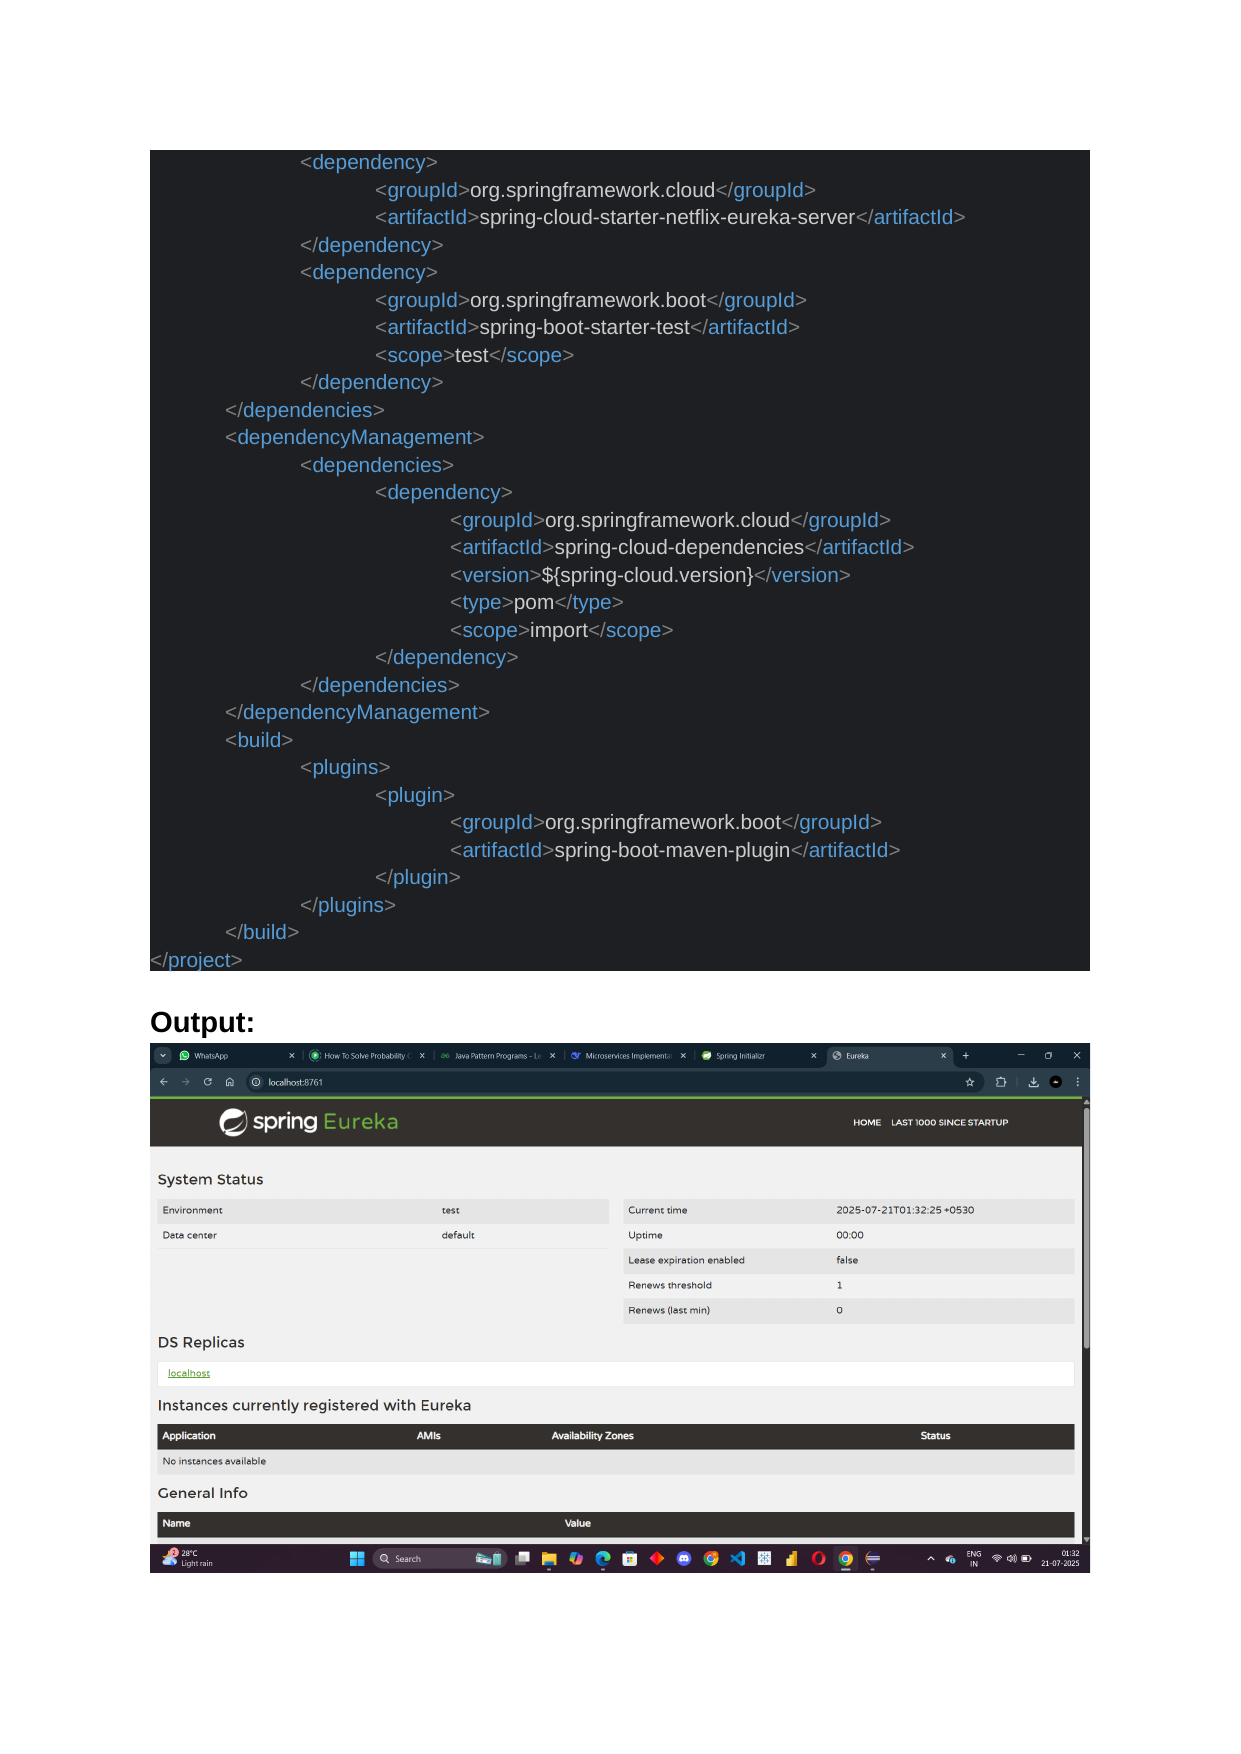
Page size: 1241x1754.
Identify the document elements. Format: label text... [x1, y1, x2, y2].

text Output: [150, 1005, 1090, 1039]
text </dependency> [150, 645, 1090, 669]
text </dependencies> [150, 672, 1090, 696]
text </plugin> [150, 865, 1090, 889]
text <artifactId>spring-boot-maven-plugin</artifactId> [150, 837, 1090, 861]
text <dependency> [150, 260, 1090, 284]
text <artifactId>spring-boot-starter-test</artifactId> [150, 315, 1090, 339]
text </dependency> [150, 232, 1090, 256]
text <groupId>org.springframework.boot</groupId> [150, 810, 1090, 834]
text <artifactId>spring-cloud-starter-netflix-eureka-server</artifactId> [150, 205, 1090, 229]
text <artifactId>spring-cloud-dependencies</artifactId> [150, 535, 1090, 559]
text </dependency> [150, 370, 1090, 394]
text <dependencies> [150, 452, 1090, 476]
text <groupId>org.springframework.cloud</groupId> [150, 507, 1090, 531]
text <scope>import</scope> [150, 617, 1090, 641]
text <version>${spring-cloud.version}</version> [150, 562, 1090, 586]
text <type>pom</type> [150, 590, 1090, 614]
text <groupId>org.springframework.boot</groupId> [150, 287, 1090, 311]
text </project> [150, 947, 1090, 971]
text <dependency> [150, 480, 1090, 504]
text <scope>test</scope> [150, 342, 1090, 366]
text </plugins> [150, 892, 1090, 916]
text </build> [150, 920, 1090, 944]
picture [150, 1043, 1091, 1573]
text <build> [150, 727, 1090, 751]
text <plugins> [150, 755, 1090, 779]
text <groupId>org.springframework.cloud</groupId> [150, 177, 1090, 201]
text <dependencyManagement> [150, 425, 1090, 449]
text <plugin> [150, 782, 1090, 806]
text </dependencyManagement> [150, 700, 1090, 724]
text </dependencies> [150, 397, 1090, 421]
text <dependency> [150, 150, 1090, 174]
